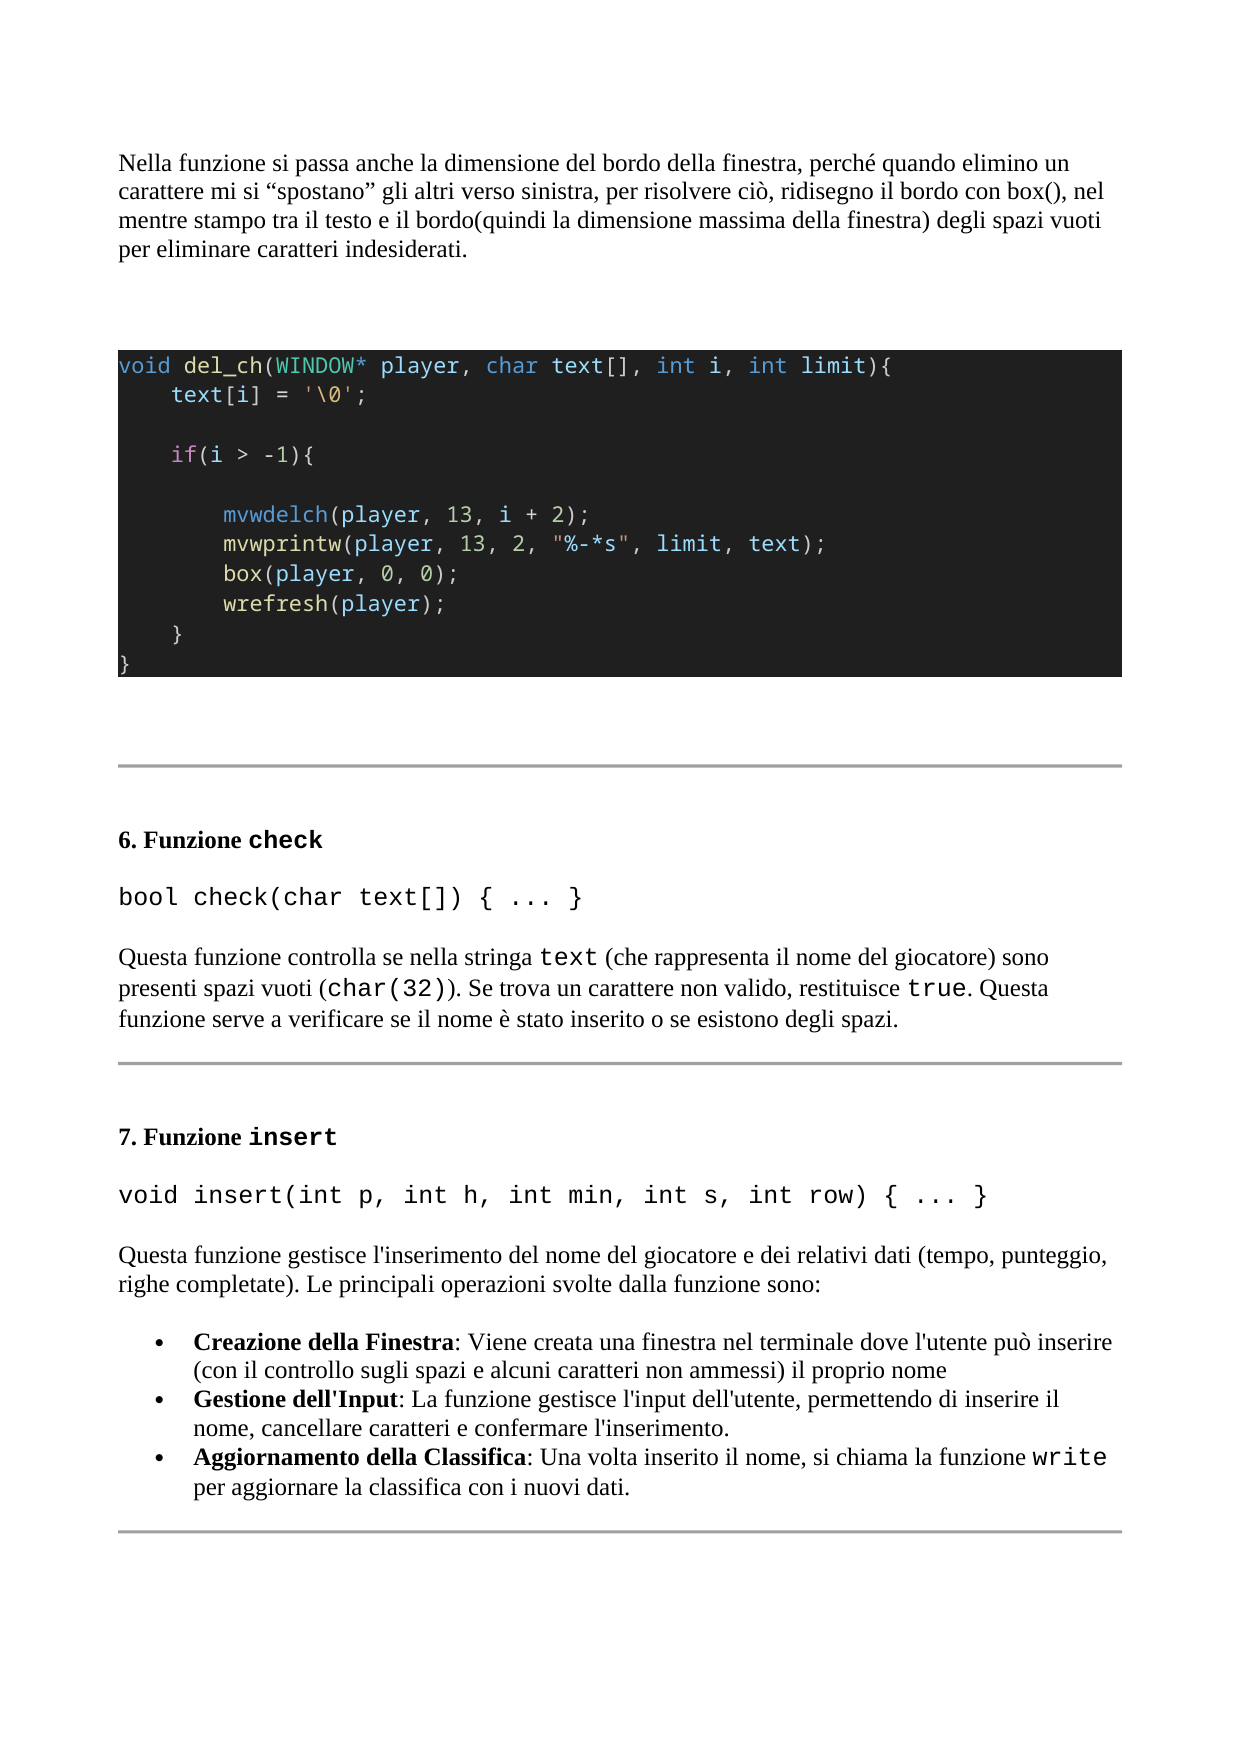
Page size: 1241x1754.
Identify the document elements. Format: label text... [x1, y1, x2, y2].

text wrefresh(player); [118, 588, 1122, 618]
text void insert(int p, int h, int min, int s, int row) { ... } [118, 1182, 1122, 1211]
text 6. Funzione check [118, 825, 1122, 856]
text if(i > -1){ [118, 439, 1122, 469]
text 7. Funzione insert [118, 1122, 1122, 1153]
text Nella funzione si passa anche la dimensione del bordo della finestra, perché quando elimino un carattere mi si “spostano” gli altri verso sinistra, per risolvere ciò, ridisegno il bordo con box(), nel mentre stampo tra il testo e il bordo(quindi la dimensione massima della finestra) degli spazi vuoti per eliminare caratteri indesiderati. [118, 148, 1122, 263]
text } [118, 648, 1122, 677]
list Aggiornamento della Classifica: Una volta inserito il nome, si chiama la funzione write per aggiornare la classifica con i nuovi dati. [156, 1442, 1122, 1501]
text mvwprintw(player, 13, 2, "%-*s", limit, text); [118, 528, 1122, 558]
text Questa funzione gestisce l'inserimento del nome del giocatore e dei relativi dati (tempo, punteggio, righe completate). Le principali operazioni svolte dalla funzione sono: [118, 1240, 1122, 1297]
list Creazione della Finestra: Viene creata una finestra nel terminale dove l'utente può inserire (con il controllo sugli spazi e alcuni caratteri non ammessi) il proprio nome [156, 1327, 1122, 1384]
text text[i] = '\0'; [118, 379, 1122, 409]
list Gestione dell'Input: La funzione gestisce l'input dell'utente, permettendo di inserire il nome, cancellare caratteri e confermare l'inserimento. [156, 1384, 1122, 1442]
text mvwdelch(player, 13, i + 2); [118, 499, 1122, 528]
text box(player, 0, 0); [118, 558, 1122, 588]
text bool check(char text[]) { ... } [118, 885, 1122, 913]
text void del_ch(WINDOW* player, char text[], int i, int limit){ [118, 350, 1122, 379]
text Questa funzione controlla se nella stringa text (che rappresenta il nome del giocatore) sono presenti spazi vuoti (char(32)). Se trova un carattere non valido, restituisce true. Questa funzione serve a verificare se il nome è stato inserito o se esistono degli spazi. [118, 942, 1122, 1033]
text } [118, 618, 1122, 648]
